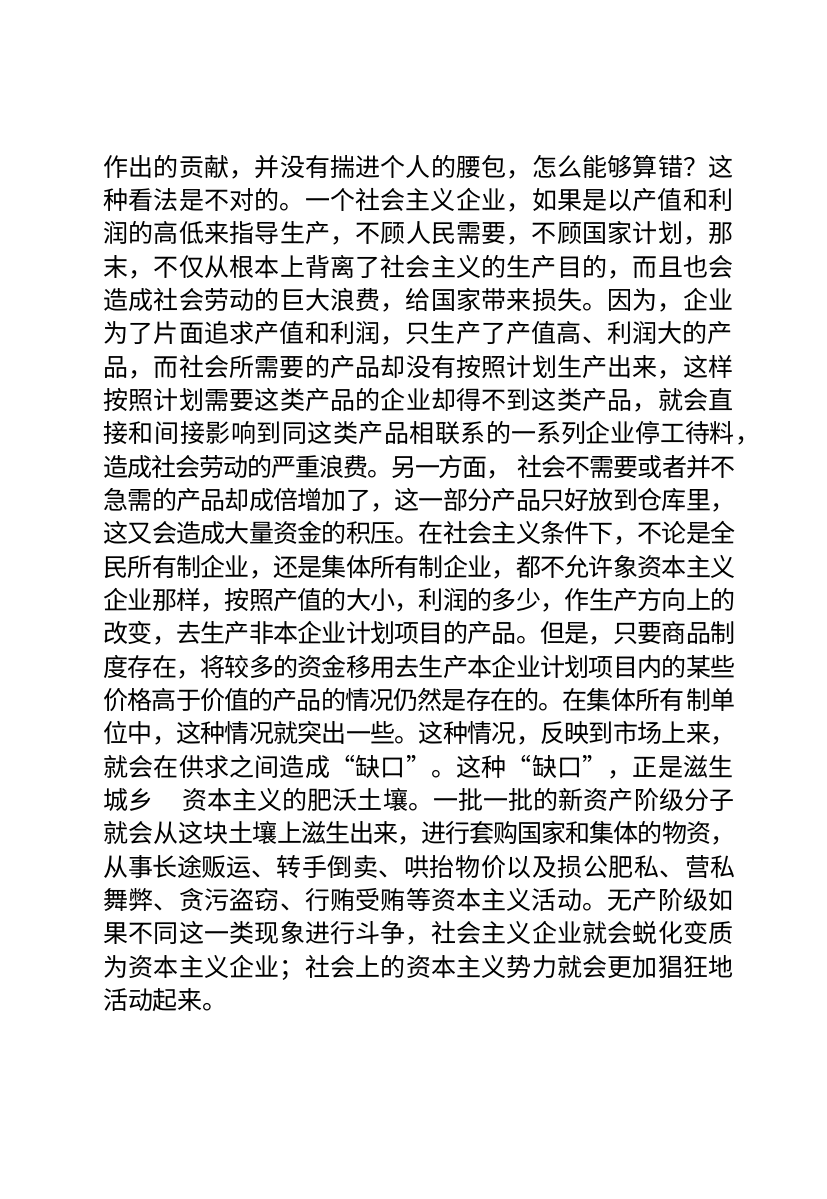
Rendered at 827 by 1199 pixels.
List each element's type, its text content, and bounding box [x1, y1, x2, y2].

text 作出的贡献，并没有揣进个人的腰包，怎么能够算错？这种看法是不对的。一个社会主义企业，如果是以产值和利润的高低来指导生产，不顾人民需要，不顾国家计划，那末，不仅从根本上背离了社会主义的生产目的，而且也会造成社会劳动的巨大浪费，给国家带来损失。因为，企业为了片面追求产值和利润，只生产了产值高、利润大的产品，而社会所需要的产品却没有按照计划生产出来，这样，按照计划需要这类产品的企业却得不到这类产品，就会直接和间接影响到同这类产品相联系的一系列企业停工待料，造成社会劳动的严重浪费。另一方面， 社会不需要或者并不急需的产品却成倍增加了，这一部分产品只好放到仓库里，这又会造成大量资金的积压。在社会主义条件下，不论是全民所有制企业，还是集体所有制企业，都不允许象资本主义企业那样，按照产值的大小，利润的多少，作生产方向上的改变，去生产非本企业计划项目的产品。但是，只要商品制度存在，将较多的资金移用去生产本企业计划项目内的某些价格高于价值的产品的情况仍然是存在的。在集体所有制单位中，这种情况就突出一些。这种情况，反映到市场上来， 就会在供求之间造成“缺口”。这种“缺口”，正是滋生城乡 资本主义的肥沃土壤。一批一批的新资产阶级分子就会从这块土壤上滋生出来，进行套购国家和集体的物资，从事长途贩运、转手倒卖、哄抬物价以及损公肥私、营私舞弊、贪污盗窃、行贿受贿等资本主义活动。无产阶级如果不同这一类现象进行斗争，社会主义企业就会蜕化变质为资本主义企业；社会上的资本主义势力就会更加猖狂地活动起来。 [103, 149, 735, 1016]
